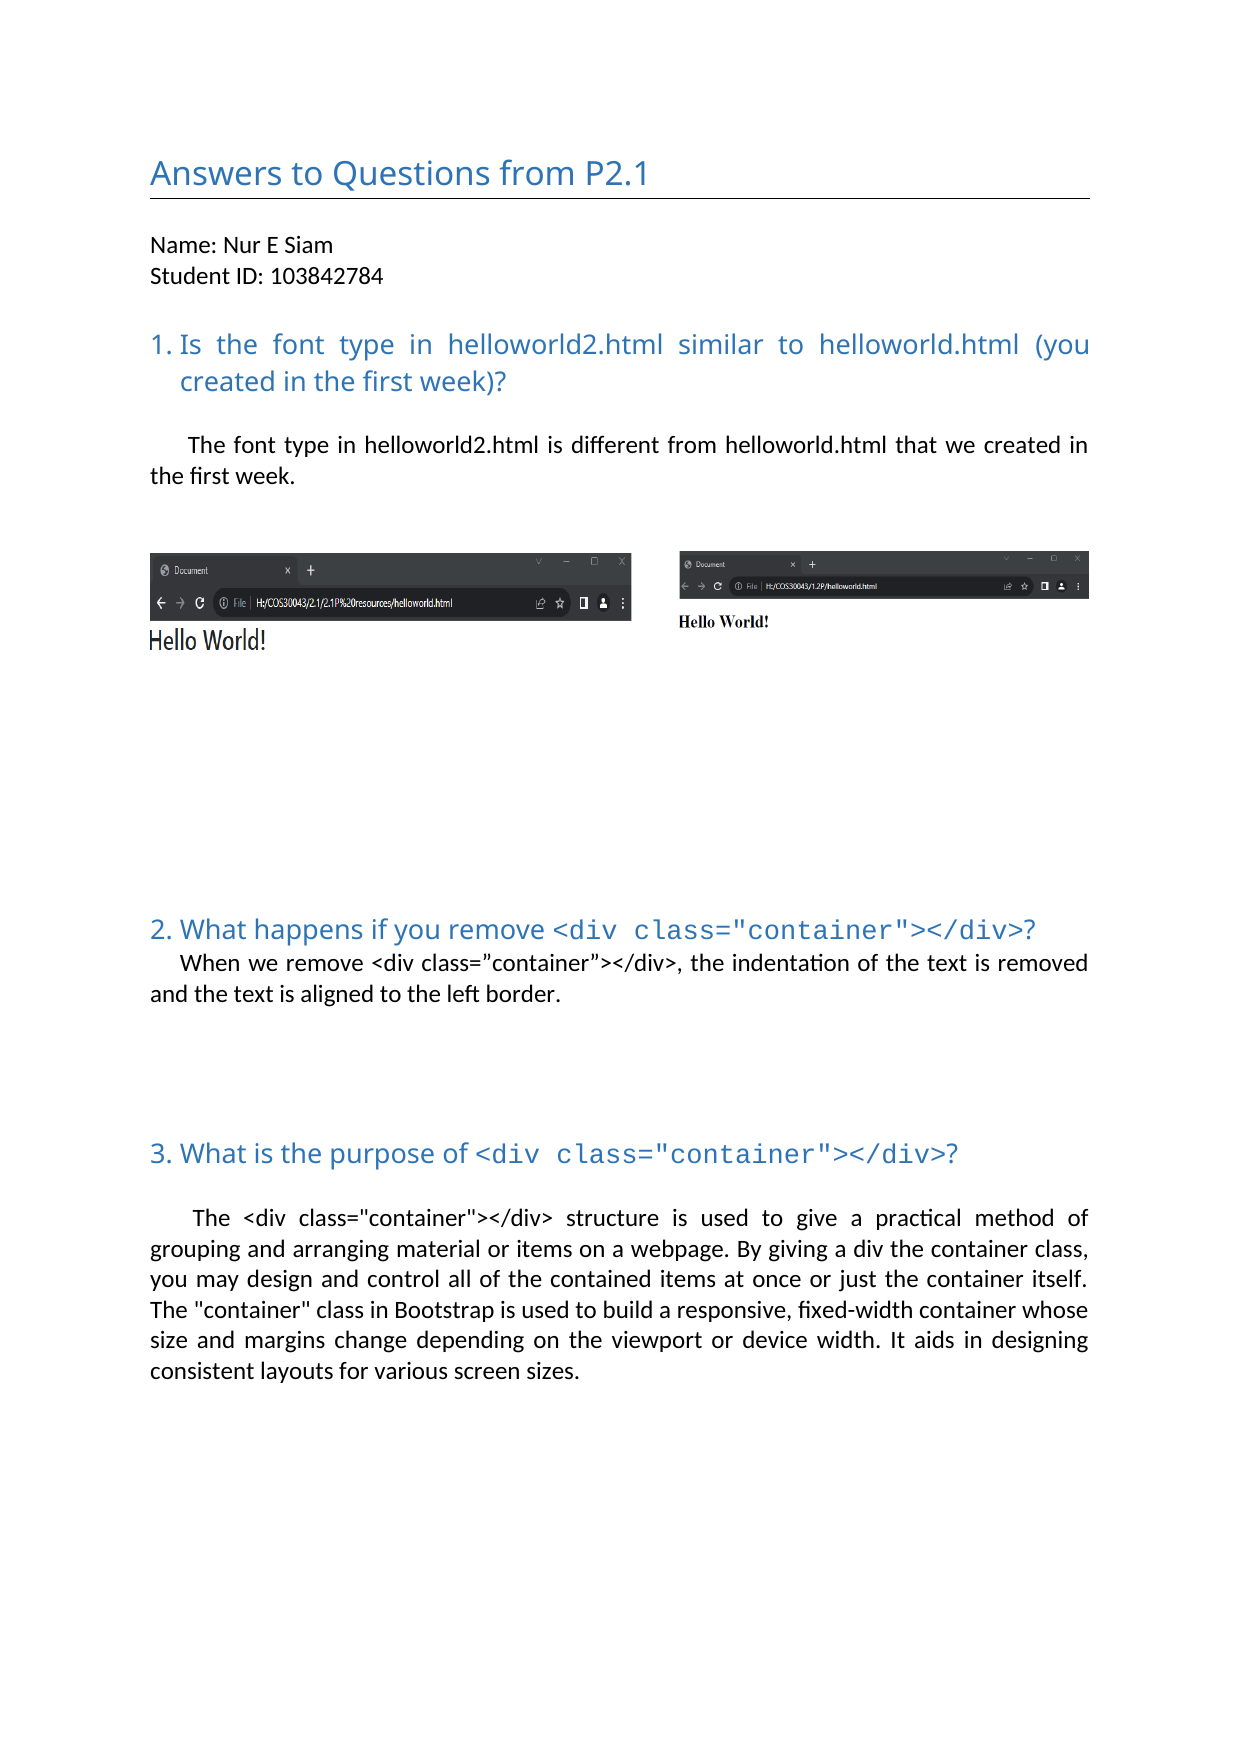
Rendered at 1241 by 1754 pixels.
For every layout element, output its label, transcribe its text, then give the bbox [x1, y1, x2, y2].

subtitle Is the font type in helloworld2.html similar to helloworld.html (you created in the first week)? [150, 325, 1090, 399]
text The font type in helloworld2.html is different from helloworld.html that we created in the first week. [150, 429, 1090, 491]
picture [150, 553, 632, 846]
text The <div class="container"></div> structure is used to give a practical method of grouping and arranging material or items on a webpage. By giving a div the container class, you may design and control all of the contained items at once or just the container itself. The "container" class in Bootstrap is used to build a responsive, fixed-width container whose size and margins change depending on the viewport or device width. It aids in designing consistent layouts for various screen sizes. [150, 1202, 1090, 1386]
text When we remove <div class=”container”></div>, the indentation of the text is removed and the text is aligned to the left border. [150, 948, 1090, 1009]
text Student ID: 103842784 [150, 260, 1090, 291]
picture [679, 551, 1089, 836]
subtitle What happens if you remove <div class="container"></div>? [150, 911, 1090, 948]
subtitle Answers to Questions from P2.1 [150, 150, 1090, 198]
subtitle What is the purpose of <div class="container"></div>? [150, 1135, 1090, 1172]
text Name: Nur E Siam [150, 229, 1090, 260]
